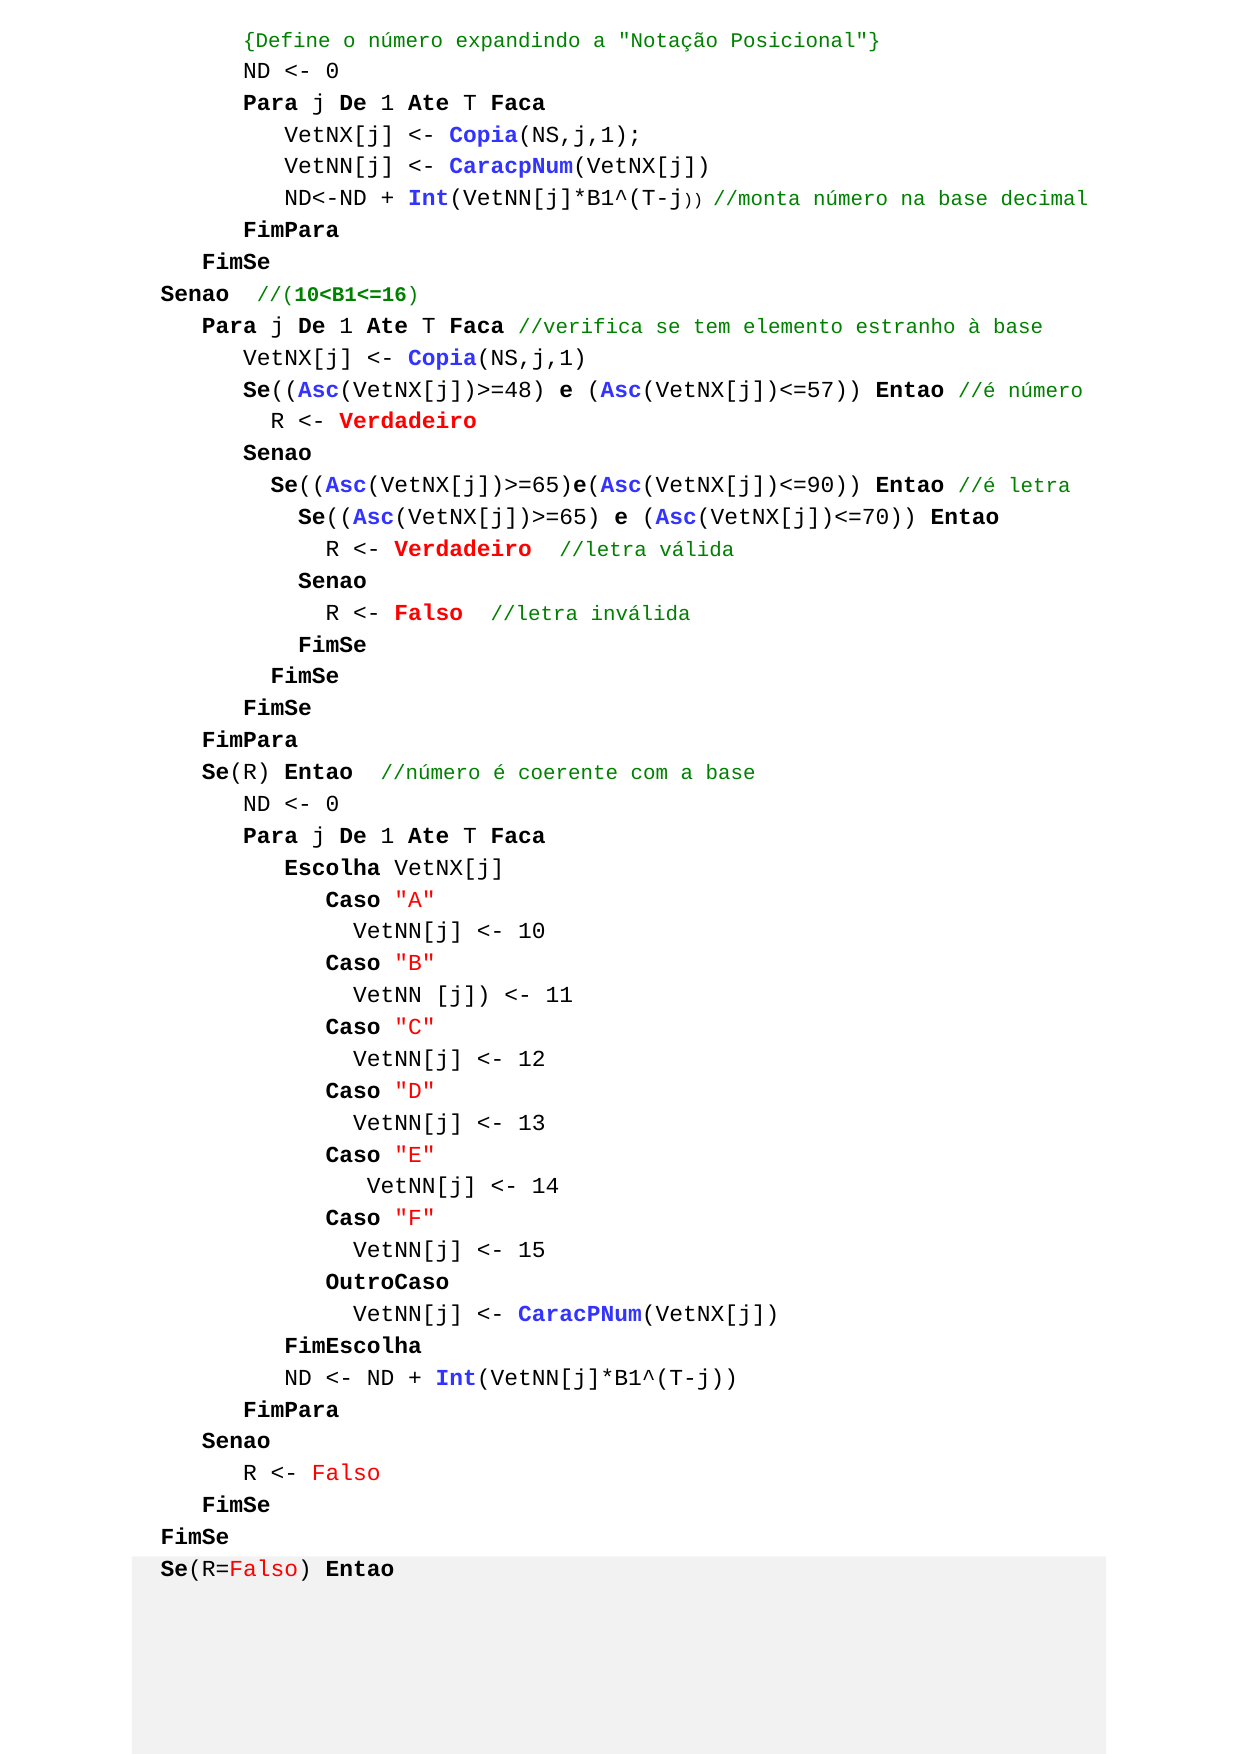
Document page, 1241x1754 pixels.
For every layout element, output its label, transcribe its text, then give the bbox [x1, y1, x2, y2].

text ND <- 0 [133, 792, 1122, 818]
text R <- Falso //letra inválida [133, 601, 1122, 627]
text VetNN[j] <- 12 [133, 1047, 1122, 1073]
text Senao [133, 569, 1122, 595]
text FimSe [133, 697, 1122, 723]
text FimPara [133, 1398, 1122, 1424]
text Se(R=Falso) Entao [133, 1557, 1122, 1583]
text Escolha VetNX[j] [133, 856, 1122, 882]
text Senao [133, 442, 1122, 468]
text Caso "D" [133, 1079, 1122, 1105]
text VetNN[j] <- 14 [133, 1175, 1122, 1201]
text VetNN [j]) <- 11 [133, 983, 1122, 1009]
text FimPara [133, 218, 1122, 244]
text VetNN[j] <- 13 [133, 1111, 1122, 1137]
text Caso "F" [133, 1207, 1122, 1233]
text FimSe [133, 250, 1122, 276]
text Para j De 1 Ate T Faca //verifica se tem elemento estranho à base [133, 314, 1122, 340]
text VetNN[j] <- 15 [133, 1238, 1122, 1264]
text Senao //(10<B1<=16) [133, 282, 1122, 308]
text R <- Verdadeiro //letra válida [133, 537, 1122, 563]
text Caso "A" [133, 888, 1122, 914]
text FimSe [133, 1493, 1122, 1519]
text Senao [133, 1430, 1122, 1456]
text FimEscolha [133, 1334, 1122, 1360]
text FimSe [133, 633, 1122, 659]
text {Define o número expandindo a "Notação Posicional"} [133, 29, 1122, 53]
text ND<-ND + Int(VetNN[j]*B1^(T-j)) //monta número na base decimal [133, 187, 1122, 213]
text VetNX[j] <- Copia(NS,j,1); [133, 123, 1122, 149]
text FimSe [133, 665, 1122, 691]
text Caso "E" [133, 1143, 1122, 1169]
text VetNX[j] <- Copia(NS,j,1) [133, 346, 1122, 372]
text VetNN[j] <- 10 [133, 920, 1122, 946]
text Se((Asc(VetNX[j])>=65) e (Asc(VetNX[j])<=70)) Entao [133, 505, 1122, 531]
text ND <- ND + Int(VetNN[j]*B1^(T-j)) [133, 1366, 1122, 1392]
text FimPara [133, 728, 1122, 754]
text OutroCaso [133, 1270, 1122, 1296]
text Caso "B" [133, 952, 1122, 978]
text ND <- 0 [133, 59, 1122, 85]
text Se((Asc(VetNX[j])>=65)e(Asc(VetNX[j])<=90)) Entao //é letra [133, 473, 1122, 499]
text Para j De 1 Ate T Faca [133, 91, 1122, 117]
text Se((Asc(VetNX[j])>=48) e (Asc(VetNX[j])<=57)) Entao //é número [133, 378, 1122, 404]
text R <- Falso [133, 1462, 1122, 1488]
text VetNN[j] <- CaracpNum(VetNX[j]) [133, 155, 1122, 181]
text Para j De 1 Ate T Faca [133, 824, 1122, 850]
text FimSe [133, 1525, 1122, 1551]
text Se(R) Entao //número é coerente com a base [133, 760, 1122, 786]
text R <- Verdadeiro [133, 410, 1122, 436]
text VetNN[j] <- CaracPNum(VetNX[j]) [133, 1302, 1122, 1328]
text Caso "C" [133, 1015, 1122, 1041]
